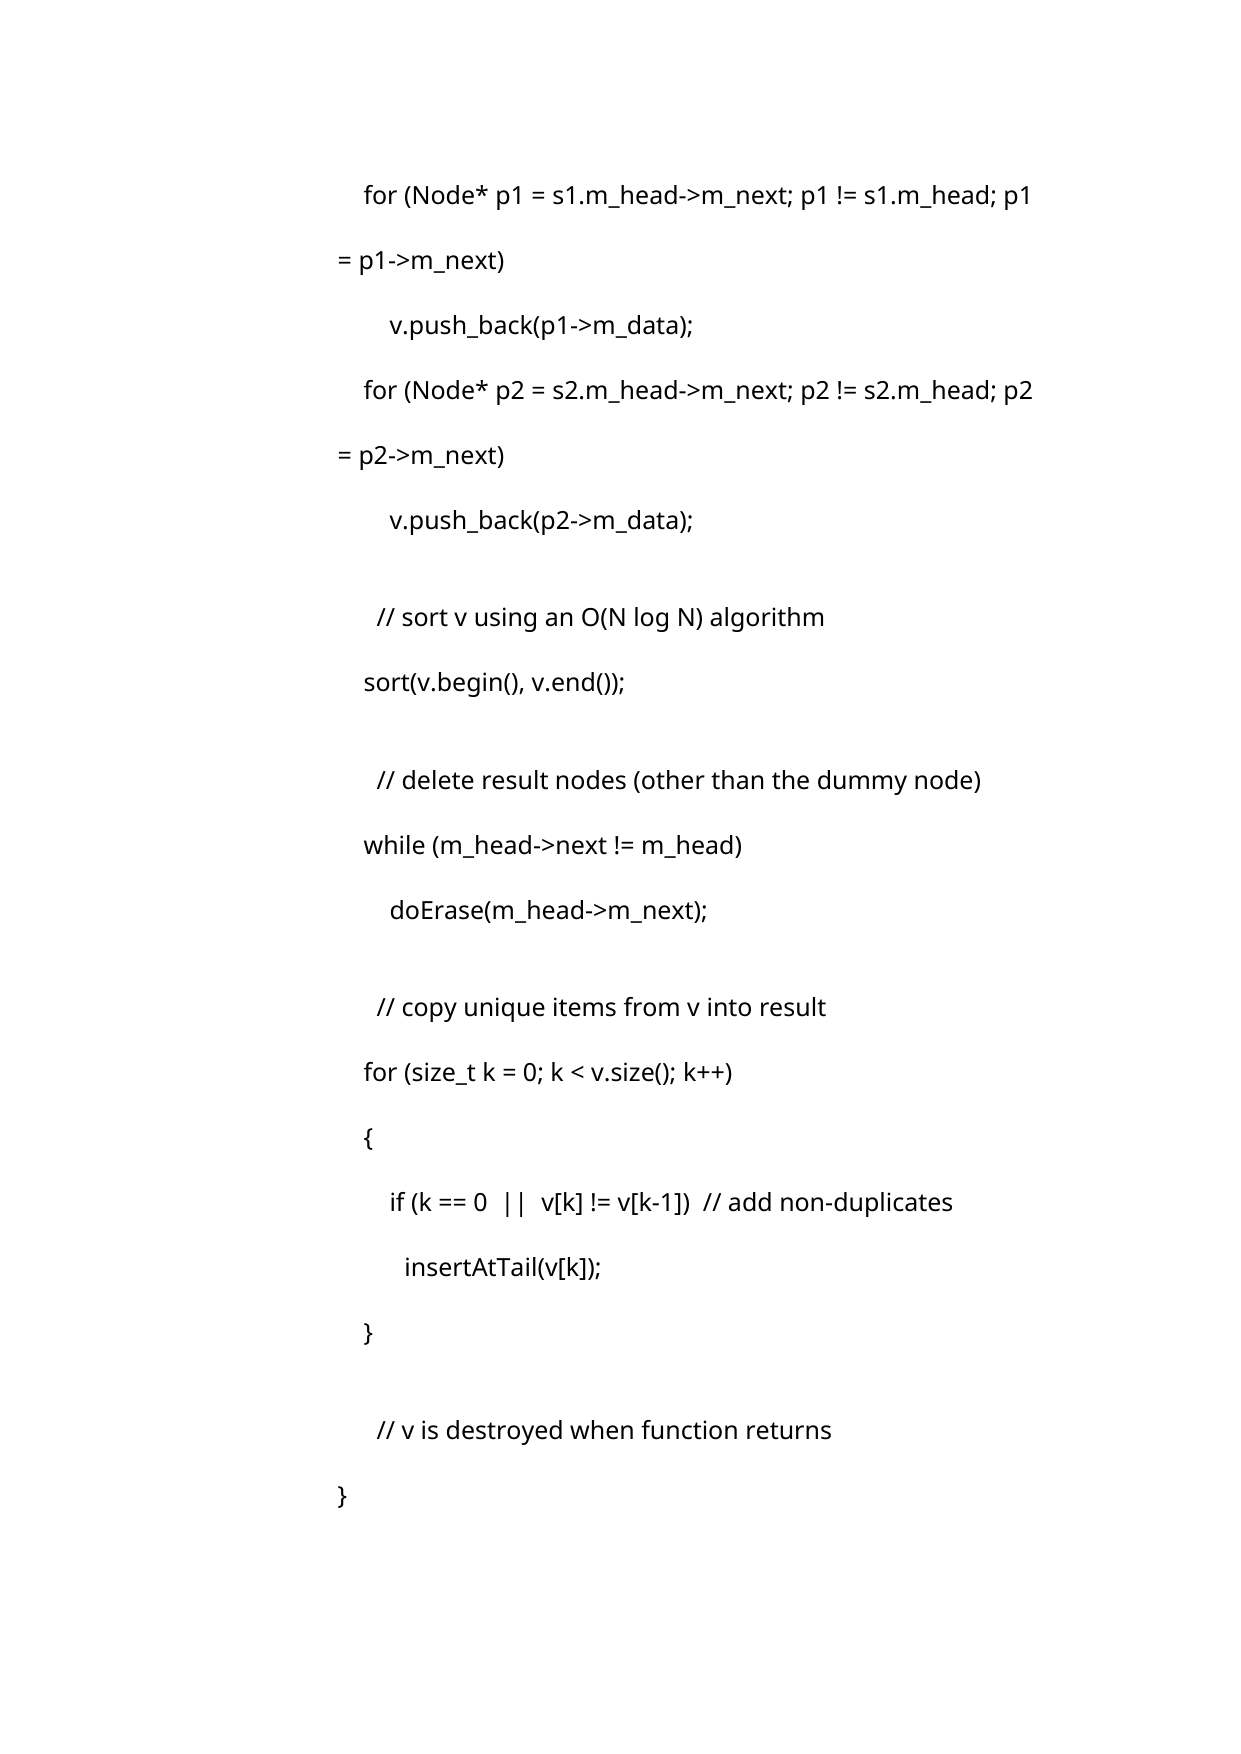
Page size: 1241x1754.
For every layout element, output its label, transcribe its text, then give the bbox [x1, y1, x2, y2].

text insertAtTail(v[k]); [337, 1234, 1053, 1299]
text { [337, 1104, 1053, 1169]
text // delete result nodes (other than the dummy node) [337, 747, 1053, 812]
text for (Node* p2 = s2.m_head->m_next; p2 != s2.m_head; p2 = p2->m_next) [337, 357, 1053, 487]
text v.push_back(p1->m_data); [337, 292, 1053, 357]
text for (Node* p1 = s1.m_head->m_next; p1 != s1.m_head; p1 = p1->m_next) [337, 162, 1053, 292]
text } [337, 1299, 1053, 1364]
text doErase(m_head->m_next); [337, 877, 1053, 942]
text // copy unique items from v into result [337, 974, 1053, 1039]
text } [337, 1462, 1053, 1527]
text v.push_back(p2->m_data); [337, 487, 1053, 552]
text for (size_t k = 0; k < v.size(); k++) [337, 1039, 1053, 1104]
text if (k == 0 || v[k] != v[k-1]) // add non-duplicates [337, 1169, 1053, 1234]
text // sort v using an O(N log N) algorithm [337, 584, 1053, 649]
text sort(v.begin(), v.end()); [337, 649, 1053, 714]
text // v is destroyed when function returns [337, 1397, 1053, 1462]
text while (m_head->next != m_head) [337, 812, 1053, 877]
